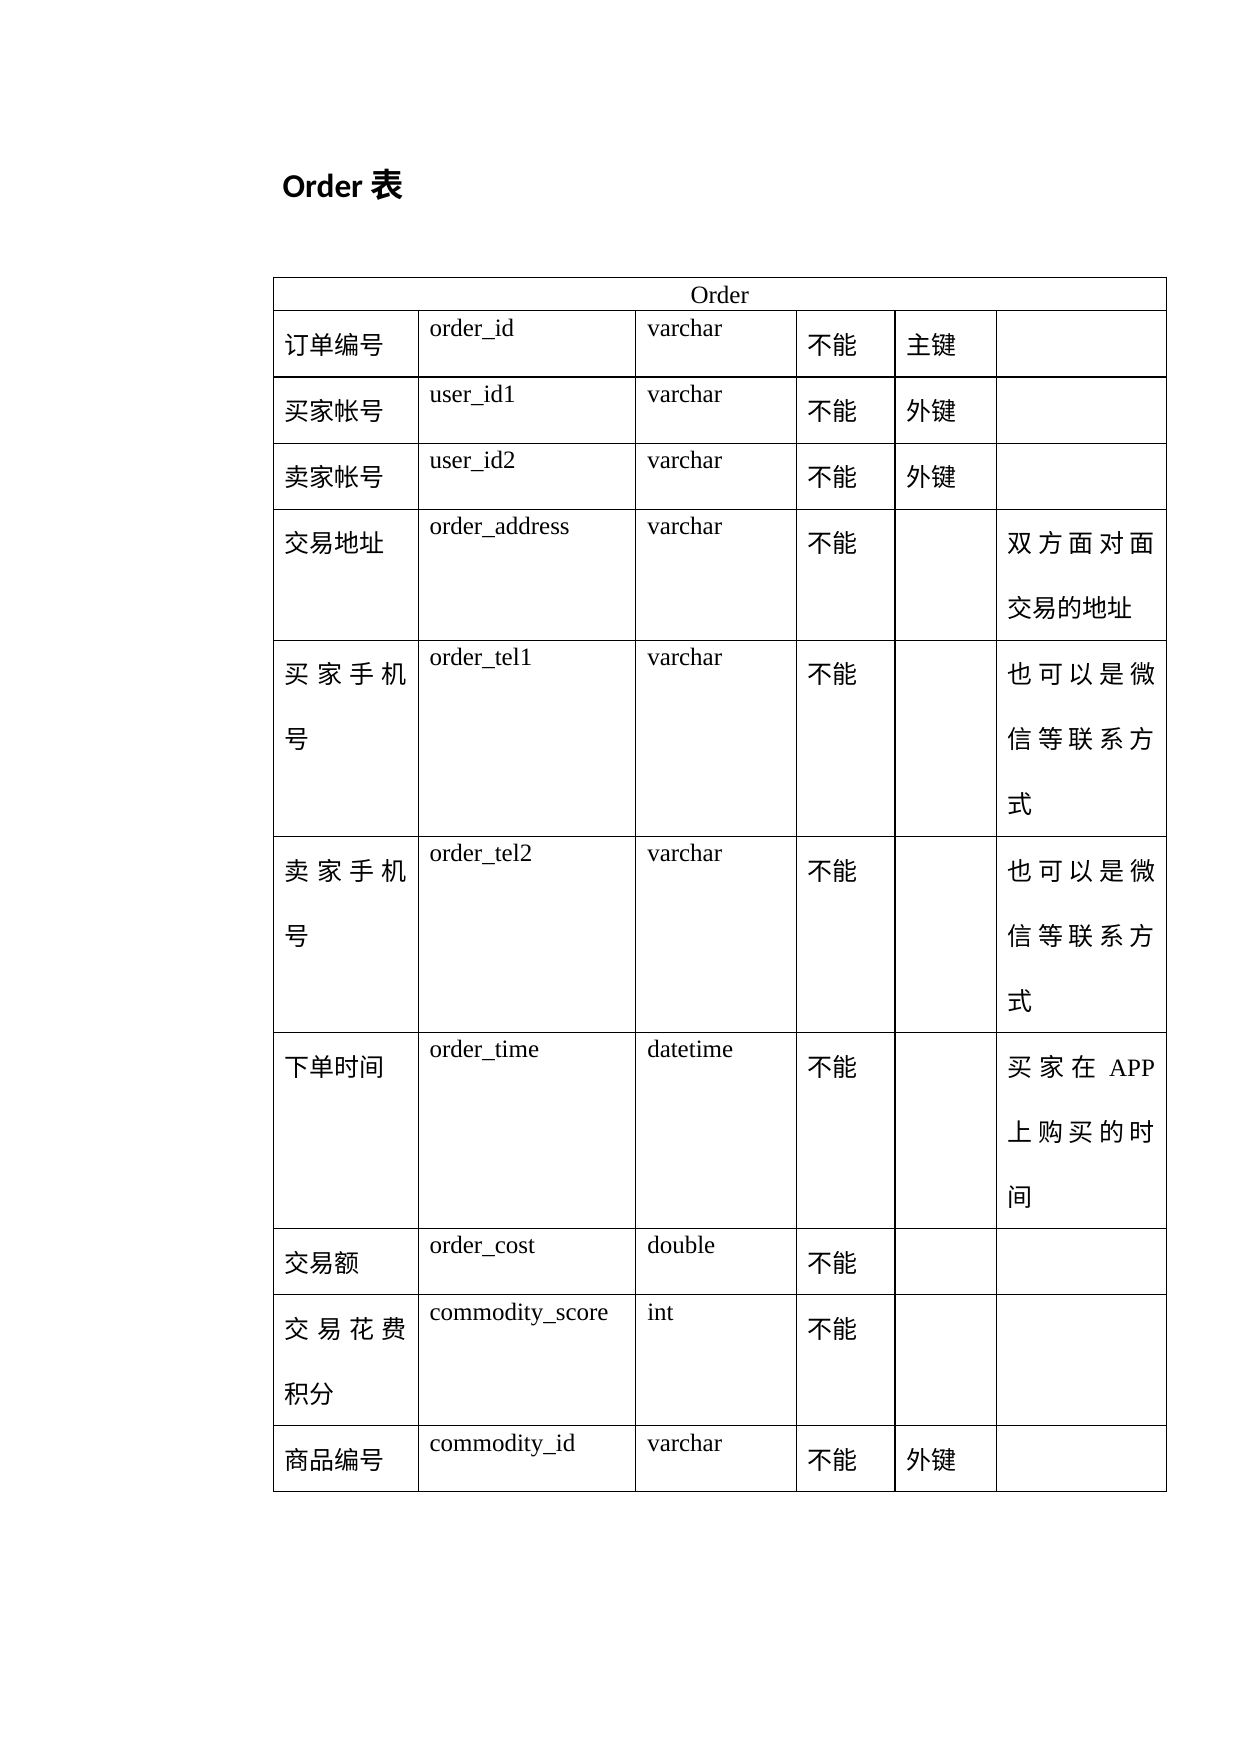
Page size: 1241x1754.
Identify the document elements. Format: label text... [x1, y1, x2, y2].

table_cell double [636, 1229, 796, 1294]
table_cell [997, 1426, 1166, 1491]
table_cell [997, 311, 1166, 376]
table_cell [896, 641, 996, 836]
table_cell [896, 1295, 996, 1425]
table_cell [896, 837, 996, 1032]
table_cell 商品编号 [274, 1426, 418, 1491]
table_cell 卖家帐号 [274, 444, 418, 508]
table_cell 双方面对面交易的地址 [997, 510, 1166, 639]
table_cell 不能 [797, 1295, 894, 1425]
table_cell [896, 1033, 996, 1228]
subtitle Order表 [231, 150, 1053, 215]
table_cell 买家帐号 [274, 378, 418, 442]
table_cell 不能 [797, 1229, 894, 1294]
table_cell 订单编号 [274, 311, 418, 376]
table_cell 交易花费积分 [274, 1295, 418, 1425]
table_cell order_address [419, 510, 635, 639]
table_cell 外键 [896, 1426, 996, 1491]
table_cell 买家手机号 [274, 641, 418, 836]
table_cell 不能 [797, 1426, 894, 1491]
table_cell varchar [636, 444, 796, 508]
table_cell [997, 378, 1166, 442]
table_cell varchar [636, 510, 796, 639]
table_cell datetime [636, 1033, 796, 1228]
table_cell 外键 [896, 444, 996, 508]
table_cell 也可以是微信等联系方式 [997, 641, 1166, 836]
table_cell varchar [636, 378, 796, 442]
table_cell order_time [419, 1033, 635, 1228]
table_cell 不能 [797, 837, 894, 1032]
table_cell order_id [419, 311, 635, 376]
table_cell 买家在APP上购买的时间 [997, 1033, 1166, 1228]
table_cell int [636, 1295, 796, 1425]
table_cell 卖家手机号 [274, 837, 418, 1032]
table_cell order_cost [419, 1229, 635, 1294]
table_cell commodity_id [419, 1426, 635, 1491]
table_cell varchar [636, 1426, 796, 1491]
table_cell 不能 [797, 510, 894, 639]
table_cell [896, 510, 996, 639]
table_cell 不能 [797, 378, 894, 442]
table_cell varchar [636, 837, 796, 1032]
table_header Order [274, 278, 1166, 310]
table_cell commodity_score [419, 1295, 635, 1425]
table_cell [997, 1229, 1166, 1294]
table_cell varchar [636, 641, 796, 836]
table_cell 不能 [797, 444, 894, 508]
table_cell 交易地址 [274, 510, 418, 639]
table_cell 下单时间 [274, 1033, 418, 1228]
table_cell 不能 [797, 311, 894, 376]
table_cell 不能 [797, 641, 894, 836]
table_cell [997, 1295, 1166, 1425]
table_cell order_tel1 [419, 641, 635, 836]
table_cell 主键 [896, 311, 996, 376]
table_cell order_tel2 [419, 837, 635, 1032]
table_cell user_id2 [419, 444, 635, 508]
table_cell user_id1 [419, 378, 635, 442]
table_cell [896, 1229, 996, 1294]
table_cell 外键 [896, 378, 996, 442]
table_cell 也可以是微信等联系方式 [997, 837, 1166, 1032]
table_cell [997, 444, 1166, 508]
table_cell 不能 [797, 1033, 894, 1228]
table_cell varchar [636, 311, 796, 376]
table_cell 交易额 [274, 1229, 418, 1294]
